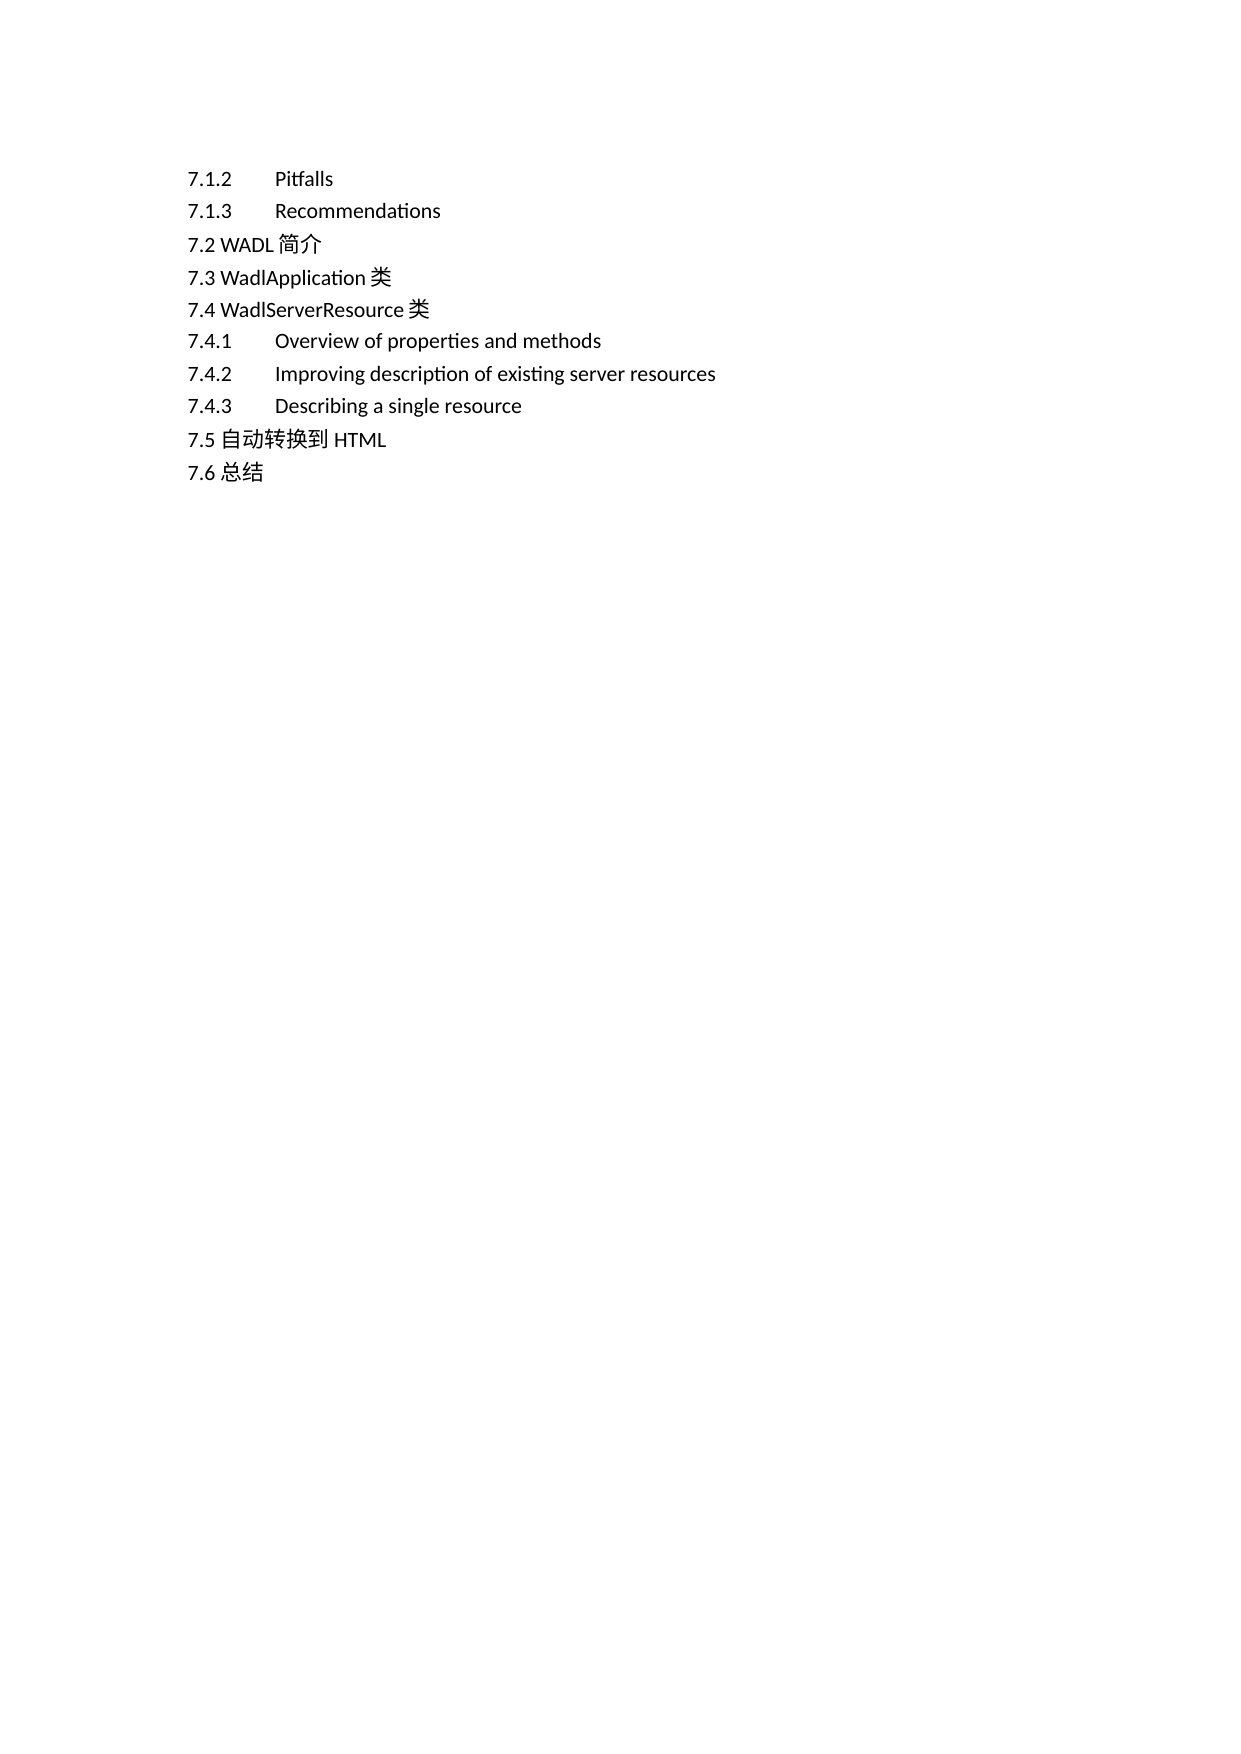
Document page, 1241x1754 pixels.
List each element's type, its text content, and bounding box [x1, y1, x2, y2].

text 7.4.1 Overview of properties and methods [187, 324, 1053, 357]
text 7.4 WadlServerResource类 [187, 292, 1053, 324]
text 7.1.2 Pitfalls [187, 162, 1053, 194]
text 7.2 WADL简介 [187, 227, 1053, 259]
text 7.6 总结 [187, 454, 1053, 487]
text 7.4.2 Improving description of existing server resources [187, 357, 1053, 389]
text 7.4.3 Describing a single resource [187, 389, 1053, 422]
text 7.1.3 Recommendations [187, 194, 1053, 227]
text 7.3 WadlApplication类 [187, 259, 1053, 292]
text 7.5 自动转换到HTML [187, 422, 1053, 454]
